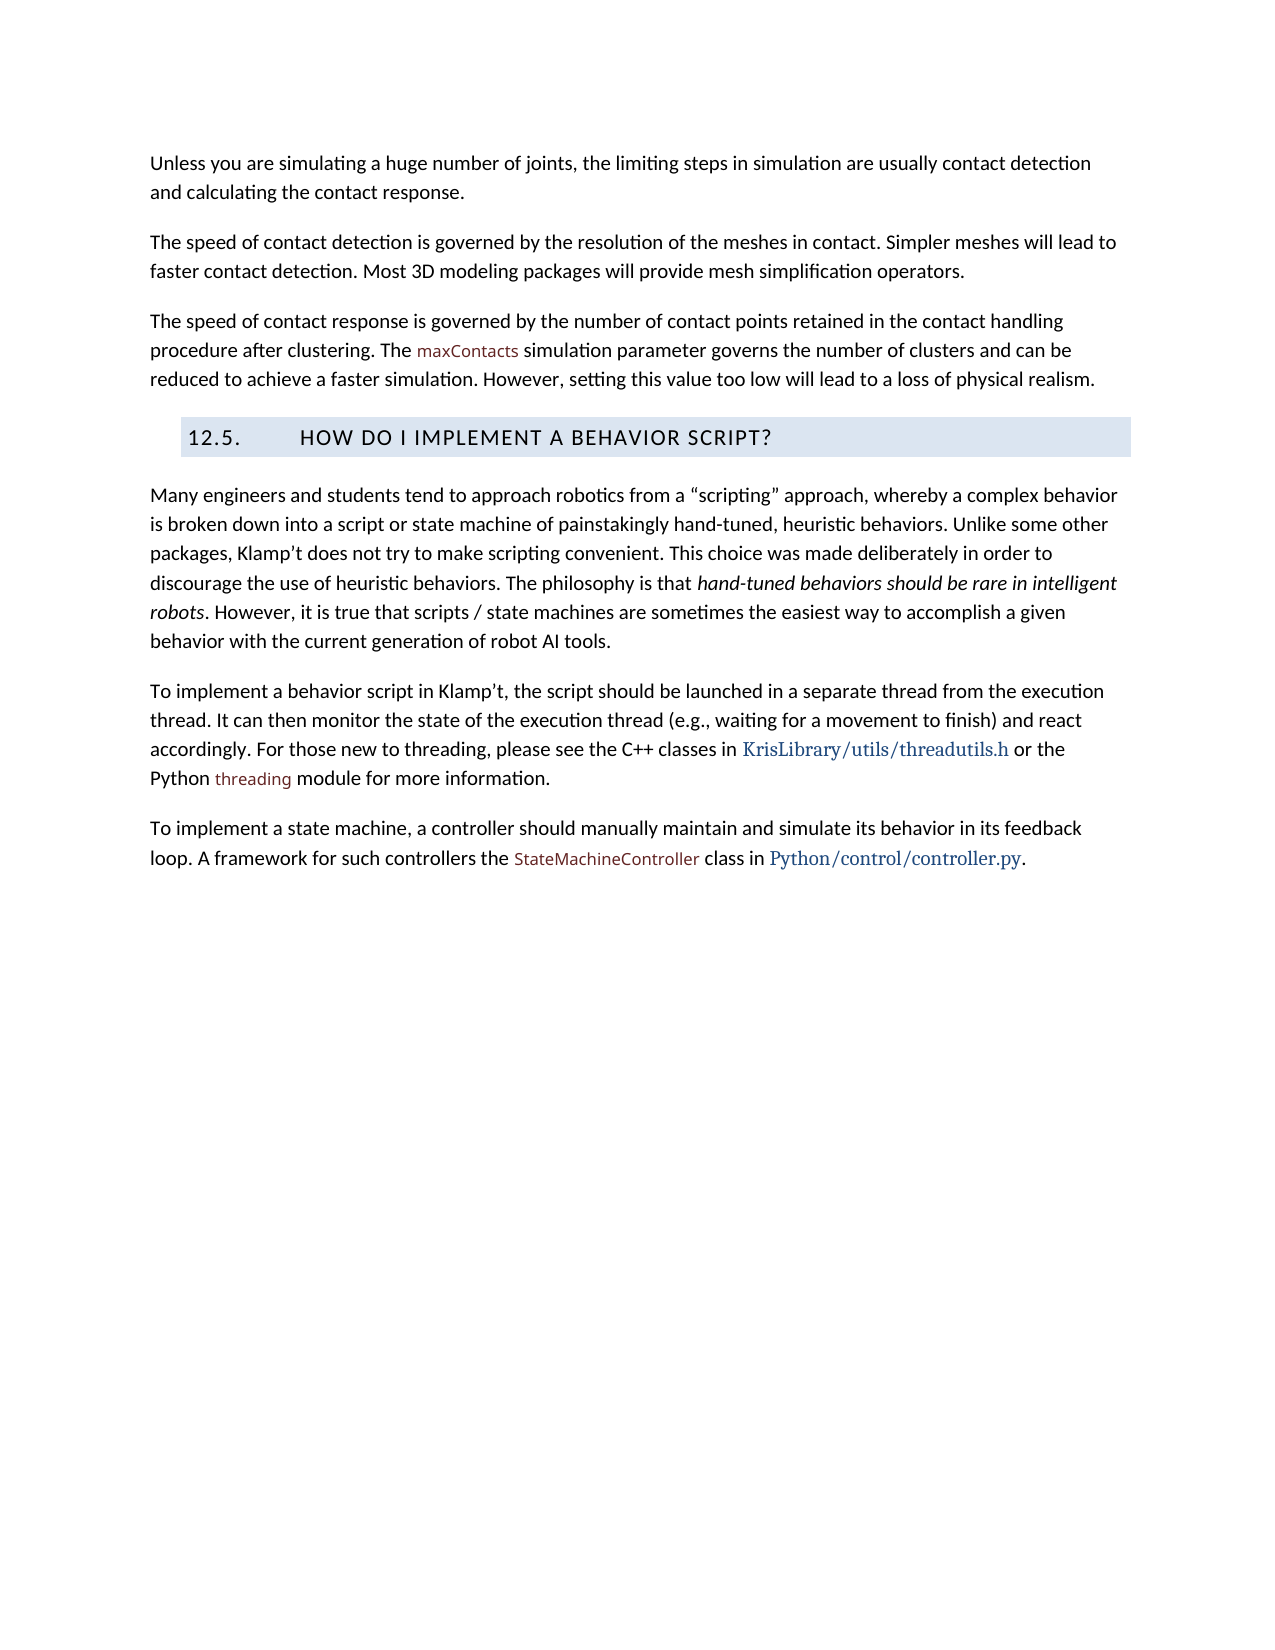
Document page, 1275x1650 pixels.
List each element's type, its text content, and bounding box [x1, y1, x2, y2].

text Unless you are simulating a huge number of joints, the limiting steps in simulation are usually contact detection and calculating the contact response. [150, 150, 1125, 204]
subtitle How Do I implement a Behavior Script? [188, 423, 1125, 451]
text The speed of contact response is governed by the number of contact points retained in the contact handling procedure after clustering. The maxContacts simulation parameter governs the number of clusters and can be reduced to achieve a faster simulation. However, setting this value too low will lead to a loss of physical realism. [150, 308, 1125, 392]
text To implement a behavior script in Klamp’t, the script should be launched in a separate thread from the execution thread. It can then monitor the state of the execution thread (e.g., waiting for a movement to finish) and react accordingly. For those new to threading, please see the C++ classes in KrisLibrary/utils/threadutils.h or the Python threading module for more information. [150, 678, 1125, 791]
text The speed of contact detection is governed by the resolution of the meshes in contact. Simpler meshes will lead to faster contact detection. Most 3D modeling packages will provide mesh simplification operators. [150, 229, 1125, 284]
text Many engineers and students tend to approach robotics from a “scripting” approach, whereby a complex behavior is broken down into a script or state machine of painstakingly hand-tuned, heuristic behaviors. Unlike some other packages, Klamp’t does not try to make scripting convenient. This choice was made deliberately in order to discourage the use of heuristic behaviors. The philosophy is that hand-tuned behaviors should be rare in intelligent robots. However, it is true that scripts / state machines are sometimes the easiest way to accomplish a given behavior with the current generation of robot AI tools. [150, 482, 1125, 653]
text To implement a state machine, a controller should manually maintain and simulate its behavior in its feedback loop. A framework for such controllers the StateMachineController class in Python/control/controller.py. [150, 816, 1125, 870]
